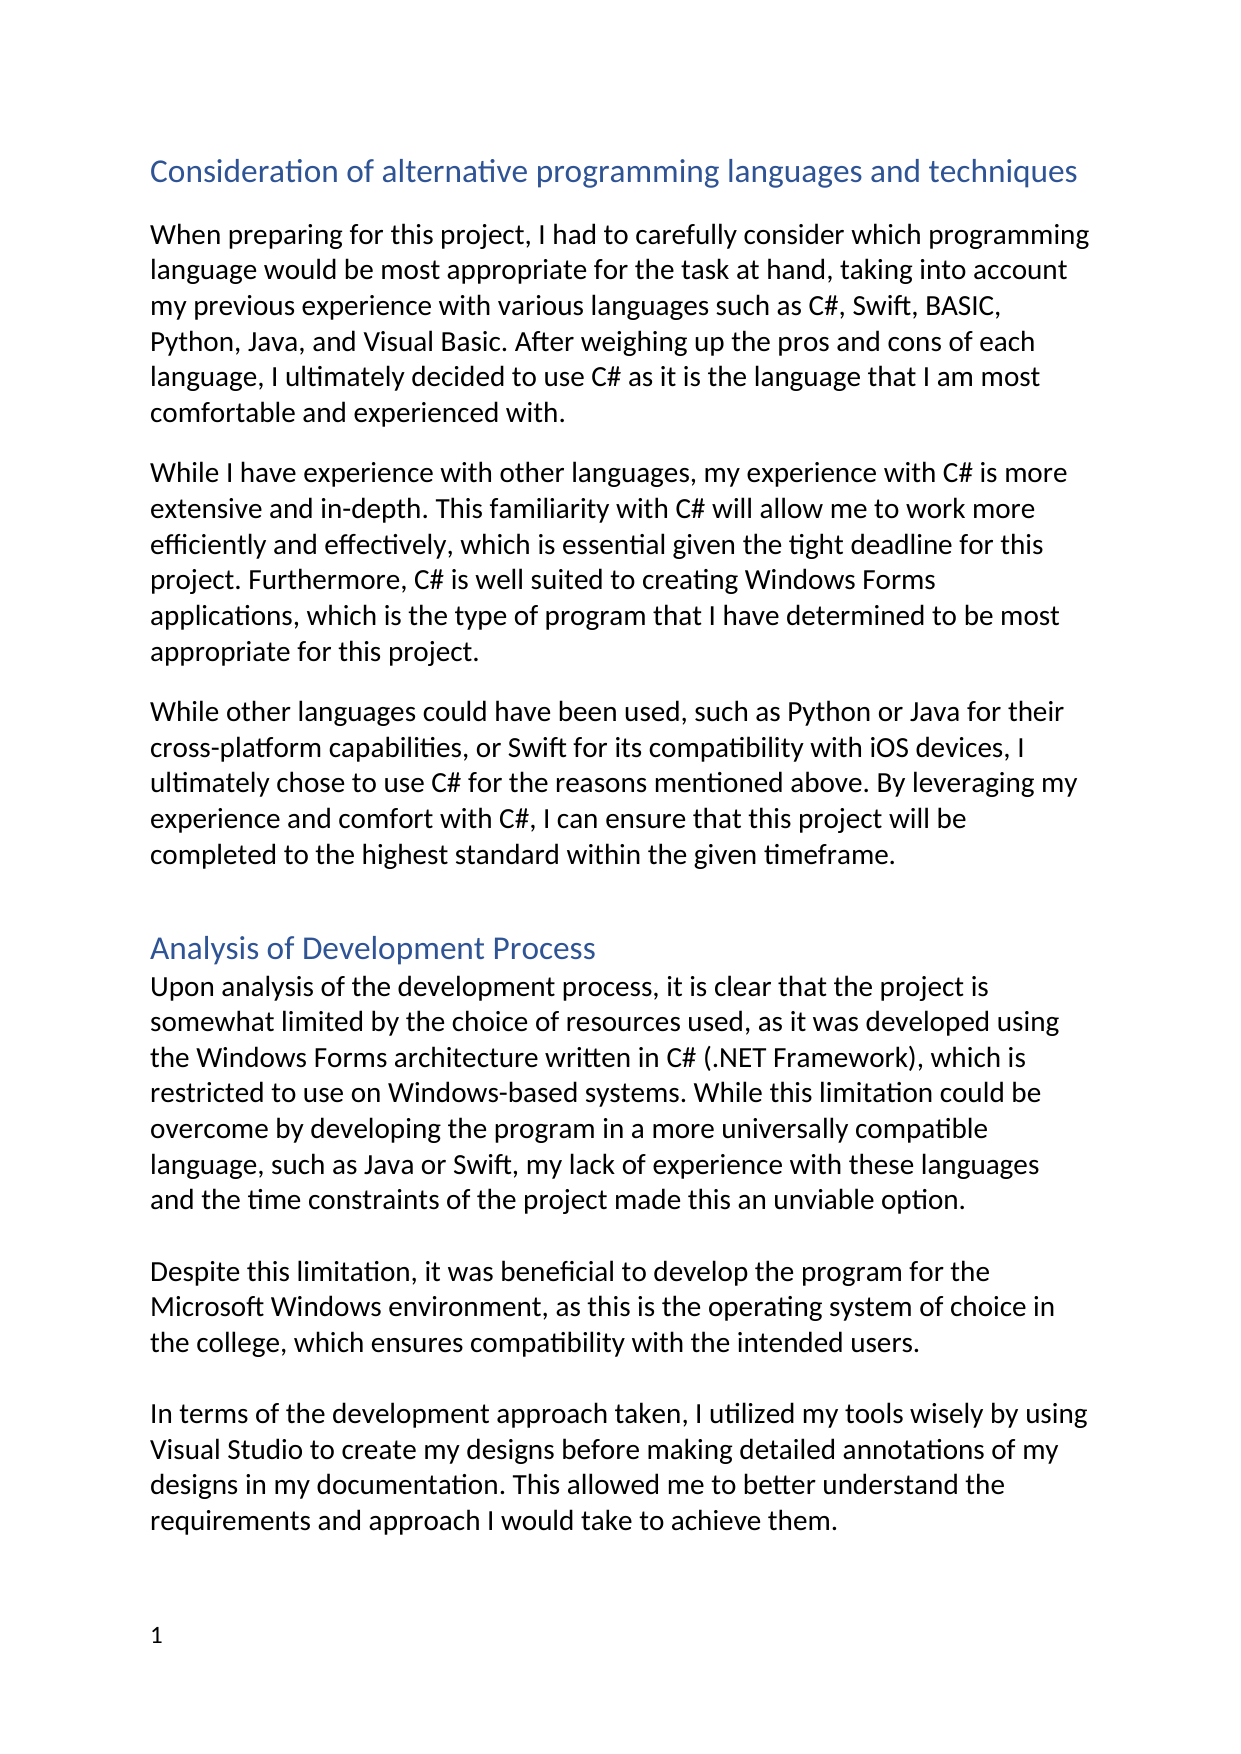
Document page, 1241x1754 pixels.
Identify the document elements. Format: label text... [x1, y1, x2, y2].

text Despite this limitation, it was beneficial to develop the program for the Microsoft Windows environment, as this is the operating system of choice in the college, which ensures compatibility with the intended users. [150, 1253, 1090, 1359]
subtitle Consideration of alternative programming languages and techniques [150, 150, 1090, 191]
text In terms of the development approach taken, I utilized my tools wisely by using Visual Studio to create my designs before making detailed annotations of my designs in my documentation. This allowed me to better understand the requirements and approach I would take to achieve them. [150, 1395, 1090, 1538]
subtitle While I have experience with other languages, my experience with C# is more extensive and in-depth. This familiarity with C# will allow me to work more efficiently and effectively, which is essential given the tight deadline for this project. Furthermore, C# is well suited to creating Windows Forms applications, which is the type of program that I have determined to be most appropriate for this project. [150, 454, 1090, 668]
text Upon analysis of the development process, it is clear that the project is somewhat limited by the choice of resources used, as it was developed using the Windows Forms architecture written in C# (.NET Framework), which is restricted to use on Windows-based systems. While this limitation could be overcome by developing the program in a more universally compatible language, such as Java or Swift, my lack of experience with these languages and the time constraints of the project made this an unviable option. [150, 968, 1090, 1217]
subtitle While other languages could have been used, such as Python or Java for their cross-platform capabilities, or Swift for its compatibility with iOS devices, I ultimately chose to use C# for the reasons mentioned above. By leveraging my experience and comfort with C#, I can ensure that this project will be completed to the highest standard within the given timeframe. [150, 693, 1090, 871]
subtitle Analysis of Development Process [150, 927, 1090, 968]
subtitle When preparing for this project, I had to carefully consider which programming language would be most appropriate for the task at hand, taking into account my previous experience with various languages such as C#, Swift, BASIC, Python, Java, and Visual Basic. After weighing up the pros and cons of each language, I ultimately decided to use C# as it is the language that I am most comfortable and experienced with. [150, 216, 1090, 429]
